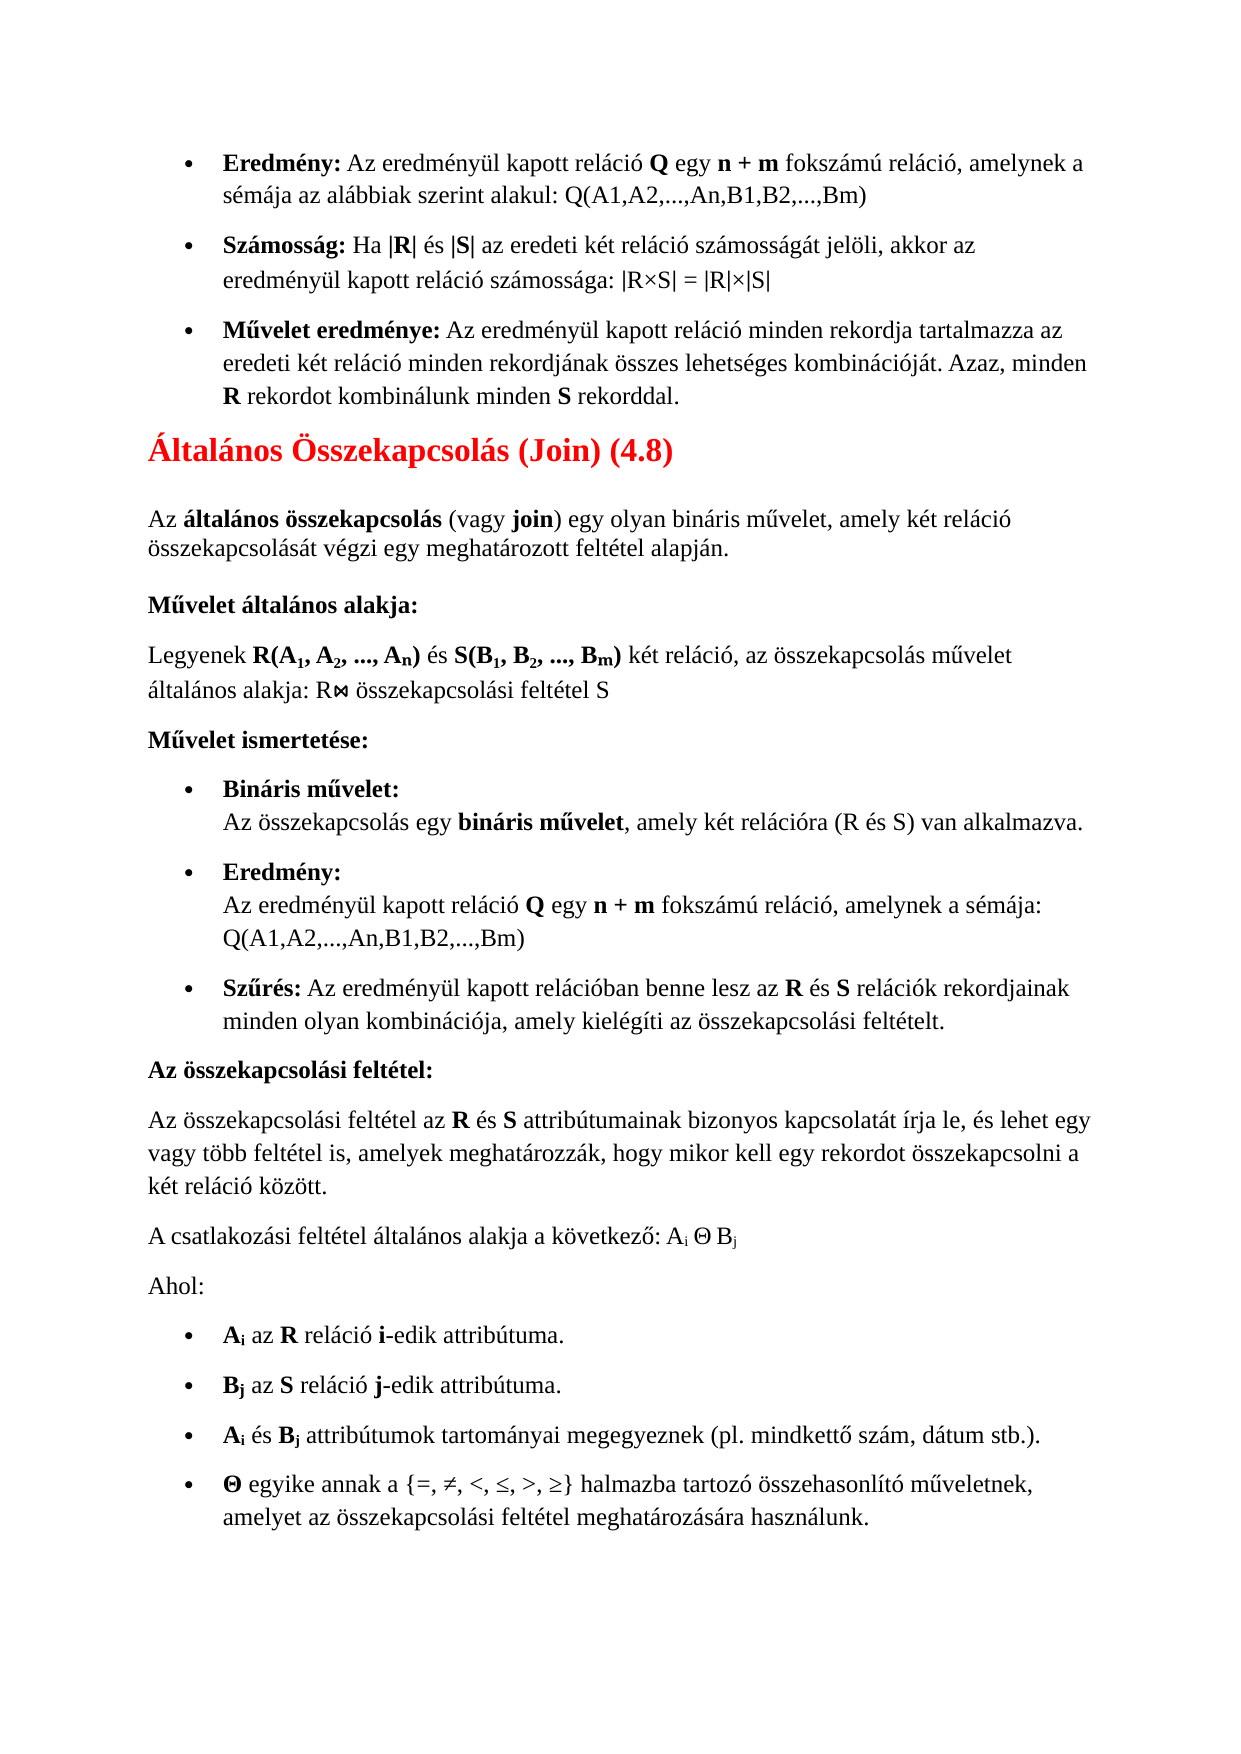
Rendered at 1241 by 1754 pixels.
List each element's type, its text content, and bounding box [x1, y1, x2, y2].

list Ai és Bj attribútumok tartományai megegyeznek (pl. mindkettő szám, dátum stb.). [185, 1420, 1093, 1448]
list Θ egyike annak a {=, ≠, <, ≤, >, ≥} halmazba tartozó összehasonlító műveletnek, amelyet az összekapcsolási feltétel meghatározására használunk. [185, 1469, 1093, 1531]
text Az összekapcsolási feltétel az R és S attribútumainak bizonyos kapcsolatát írja le, és lehet egy vagy több feltétel is, amelyek meghatározzák, hogy mikor kell egy rekordot összekapcsolni a két reláció között. [148, 1105, 1093, 1200]
list Eredmény: Az eredményül kapott reláció Q egy n + m fokszámú reláció, amelynek a sémája az alábbiak szerint alakul: Q(A1,A2,...,An,B1,B2,...,Bm) [185, 148, 1093, 209]
list Bináris művelet: Az összekapcsolás egy bináris művelet, amely két relációra (R és S) van alkalmazva. [185, 774, 1093, 836]
list Bⱼ az S reláció j-edik attribútuma. [185, 1370, 1093, 1399]
text Ahol: [148, 1271, 1093, 1299]
text Legyenek R(A₁, A₂, ..., Aₙ) és S(B₁, B₂, ..., Bₘ) két reláció, az összekapcsolás művelet általános alakja: R⋈ összekapcsolási feltétel ​S [148, 640, 1093, 704]
list Eredmény: Az eredményül kapott reláció Q egy n + m fokszámú reláció, amelynek a sémája: Q(A1,A2,...,An,B1,B2,...,Bm) [185, 857, 1093, 952]
subtitle Általános Összekapcsolás (Join) (4.8) [148, 431, 1093, 469]
text Az általános összekapcsolás (vagy join) egy olyan bináris művelet, amely két reláció összekapcsolását végzi egy meghatározott feltétel alapján. [148, 504, 1093, 561]
list Számosság: Ha |R| és |S| az eredeti két reláció számosságát jelöli, akkor az eredményül kapott reláció számossága: ∣R×S∣ = ∣R∣×∣S∣ [185, 230, 1093, 294]
list Szűrés: Az eredményül kapott relációban benne lesz az R és S relációk rekordjainak minden olyan kombinációja, amely kielégíti az összekapcsolási feltételt. [185, 973, 1093, 1035]
text Az összekapcsolási feltétel: [148, 1056, 1093, 1084]
text Művelet általános alakja: [148, 591, 1093, 619]
list Aᵢ az R reláció i-edik attribútuma. [185, 1320, 1093, 1349]
text Művelet ismertetése: [148, 725, 1093, 753]
text A csatlakozási feltétel általános alakja a következő: Ai Θ Bj [148, 1221, 1093, 1250]
list Művelet eredménye: Az eredményül kapott reláció minden rekordja tartalmazza az eredeti két reláció minden rekordjának összes lehetséges kombinációját. Azaz, minden R rekordot kombinálunk minden S rekorddal. [185, 315, 1093, 410]
